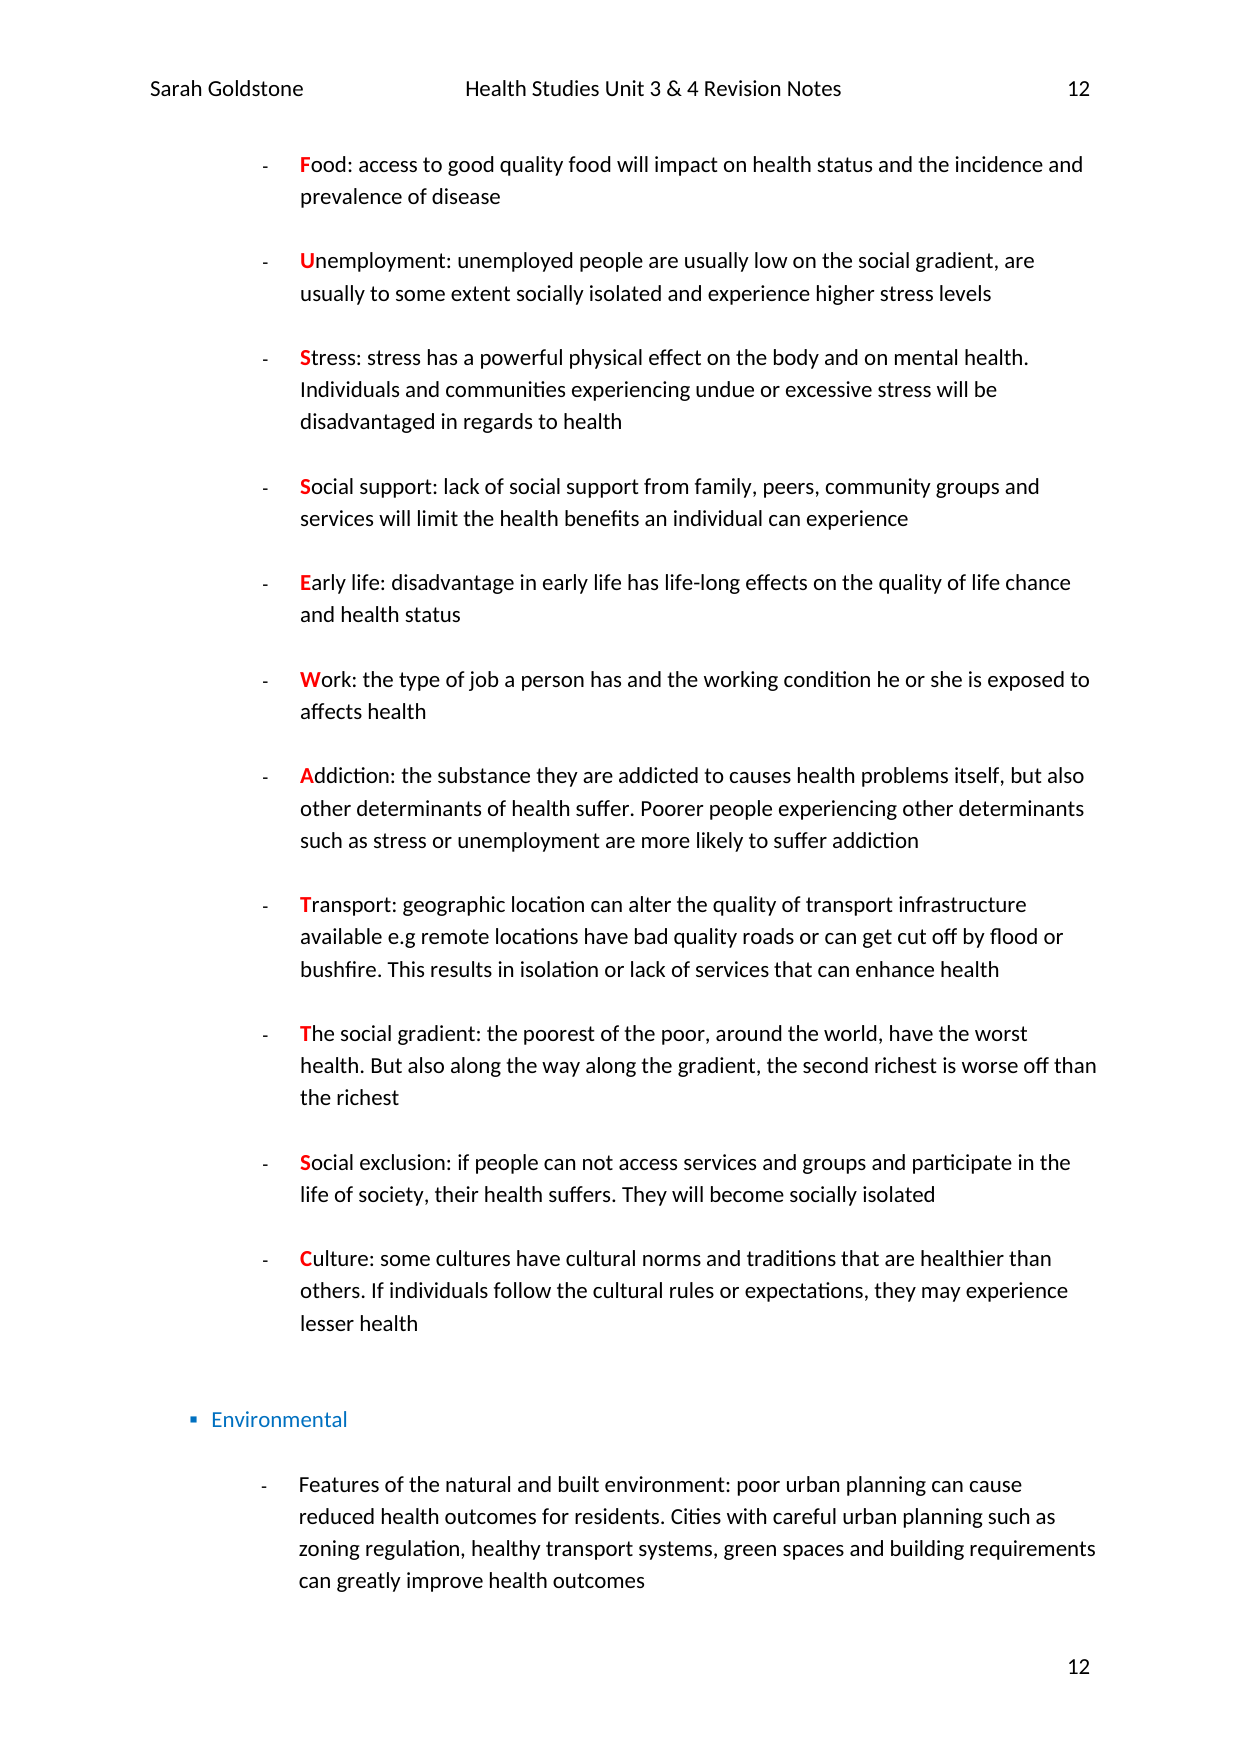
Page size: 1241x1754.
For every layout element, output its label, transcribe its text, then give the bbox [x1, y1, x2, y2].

list Stress: stress has a powerful physical effect on the body and on mental health. Individuals and communities experiencing undue or excessive stress will be disadvantaged in regards to health [262, 343, 1098, 436]
list Features of the natural and built environment: poor urban planning can cause reduced health outcomes for residents. Cities with careful urban planning such as zoning regulation, healthy transport systems, green spaces and building requirements can greatly improve health outcomes [261, 1470, 1098, 1594]
list Addiction: the substance they are addicted to causes health problems itself, but also other determinants of health suffer. Poorer people experiencing other determinants such as stress or unemployment are more likely to suffer addiction [262, 762, 1098, 854]
list The social gradient: the poorest of the poor, around the world, have the worst health. But also along the way along the gradient, the second richest is worse off than the richest [262, 1019, 1098, 1111]
list Early life: disadvantage in early life has life-long effects on the quality of life chance and health status [262, 568, 1098, 629]
list Unemployment: unemployed people are usually low on the social gradient, are usually to some extent socially isolated and experience higher stress levels [262, 247, 1098, 307]
list Social exclusion: if people can not access services and groups and participate in the life of society, their health suffers. They will become socially isolated [262, 1148, 1098, 1208]
list Food: access to good quality food will impact on health status and the incidence and prevalence of disease [262, 150, 1098, 210]
list Culture: some cultures have cultural norms and traditions that are healthier than others. If individuals follow the cultural rules or expectations, they may experience lesser health [262, 1244, 1098, 1337]
list Transport: geographic location can alter the quality of transport infrastructure available e.g remote locations have bad quality roads or can get cut off by flood or bushfire. This results in isolation or lack of services that can enhance health [262, 890, 1098, 983]
list Environmental [188, 1405, 1090, 1433]
list Social support: lack of social support from family, peers, community groups and services will limit the health benefits an individual can experience [262, 472, 1098, 532]
list Work: the type of job a person has and the working condition he or she is exposed to affects health [262, 665, 1098, 725]
